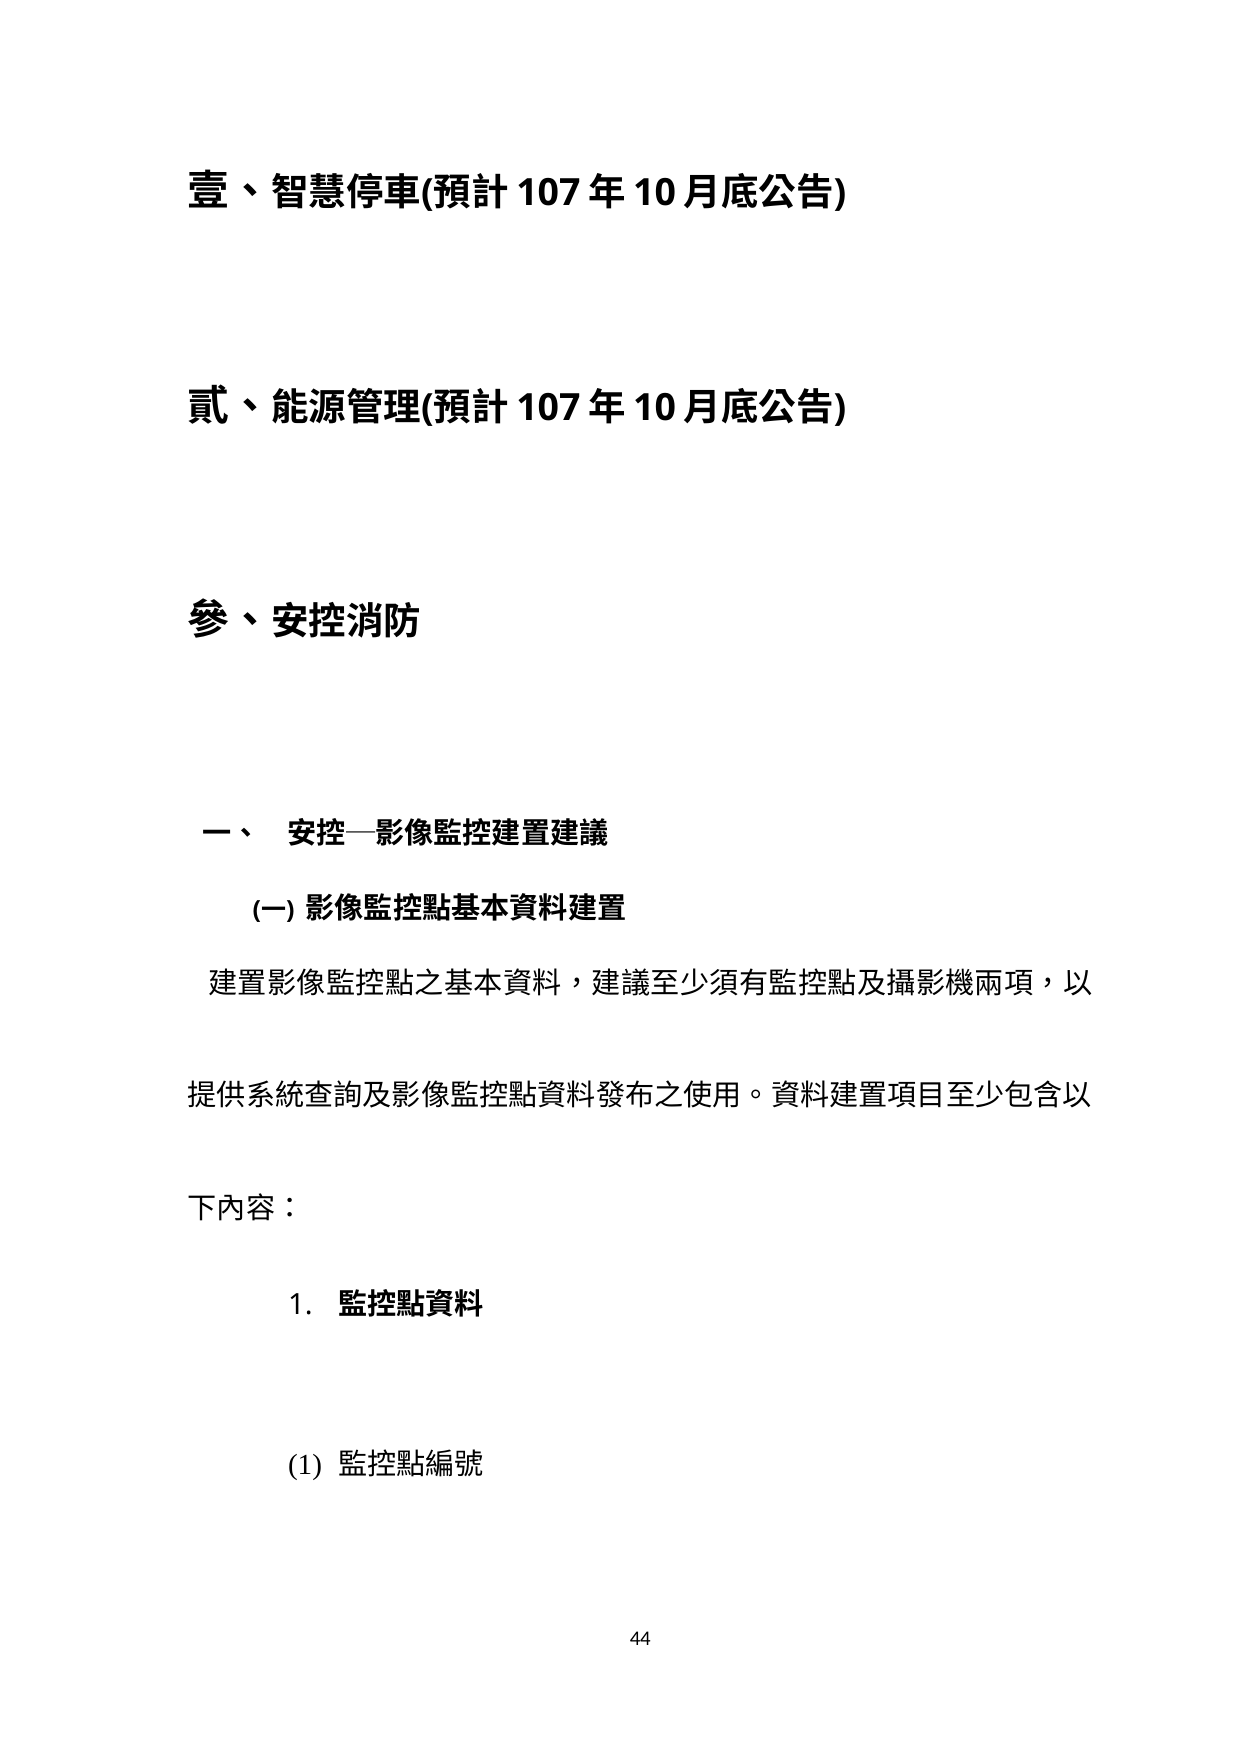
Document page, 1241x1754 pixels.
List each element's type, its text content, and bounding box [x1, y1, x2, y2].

list 影像監控點基本資料建置 [252, 868, 1093, 943]
text 建置影像監控點之基本資料，建議至少須有監控點及攝影機兩項，以提供系統查詢及影像監控點資料發布之使用。資料建置項目至少包含以下內容： [187, 943, 1093, 1243]
subtitle 監控點編號 [288, 1424, 1093, 1499]
list 安控─影像監控建置建議 [202, 793, 1093, 868]
subtitle 安控消防 [187, 579, 1093, 654]
subtitle 監控點資料 [288, 1264, 1093, 1339]
subtitle 能源管理(預計107年10月底公告) [187, 364, 1093, 439]
subtitle 智慧停車(預計107年10月底公告) [187, 150, 1093, 225]
